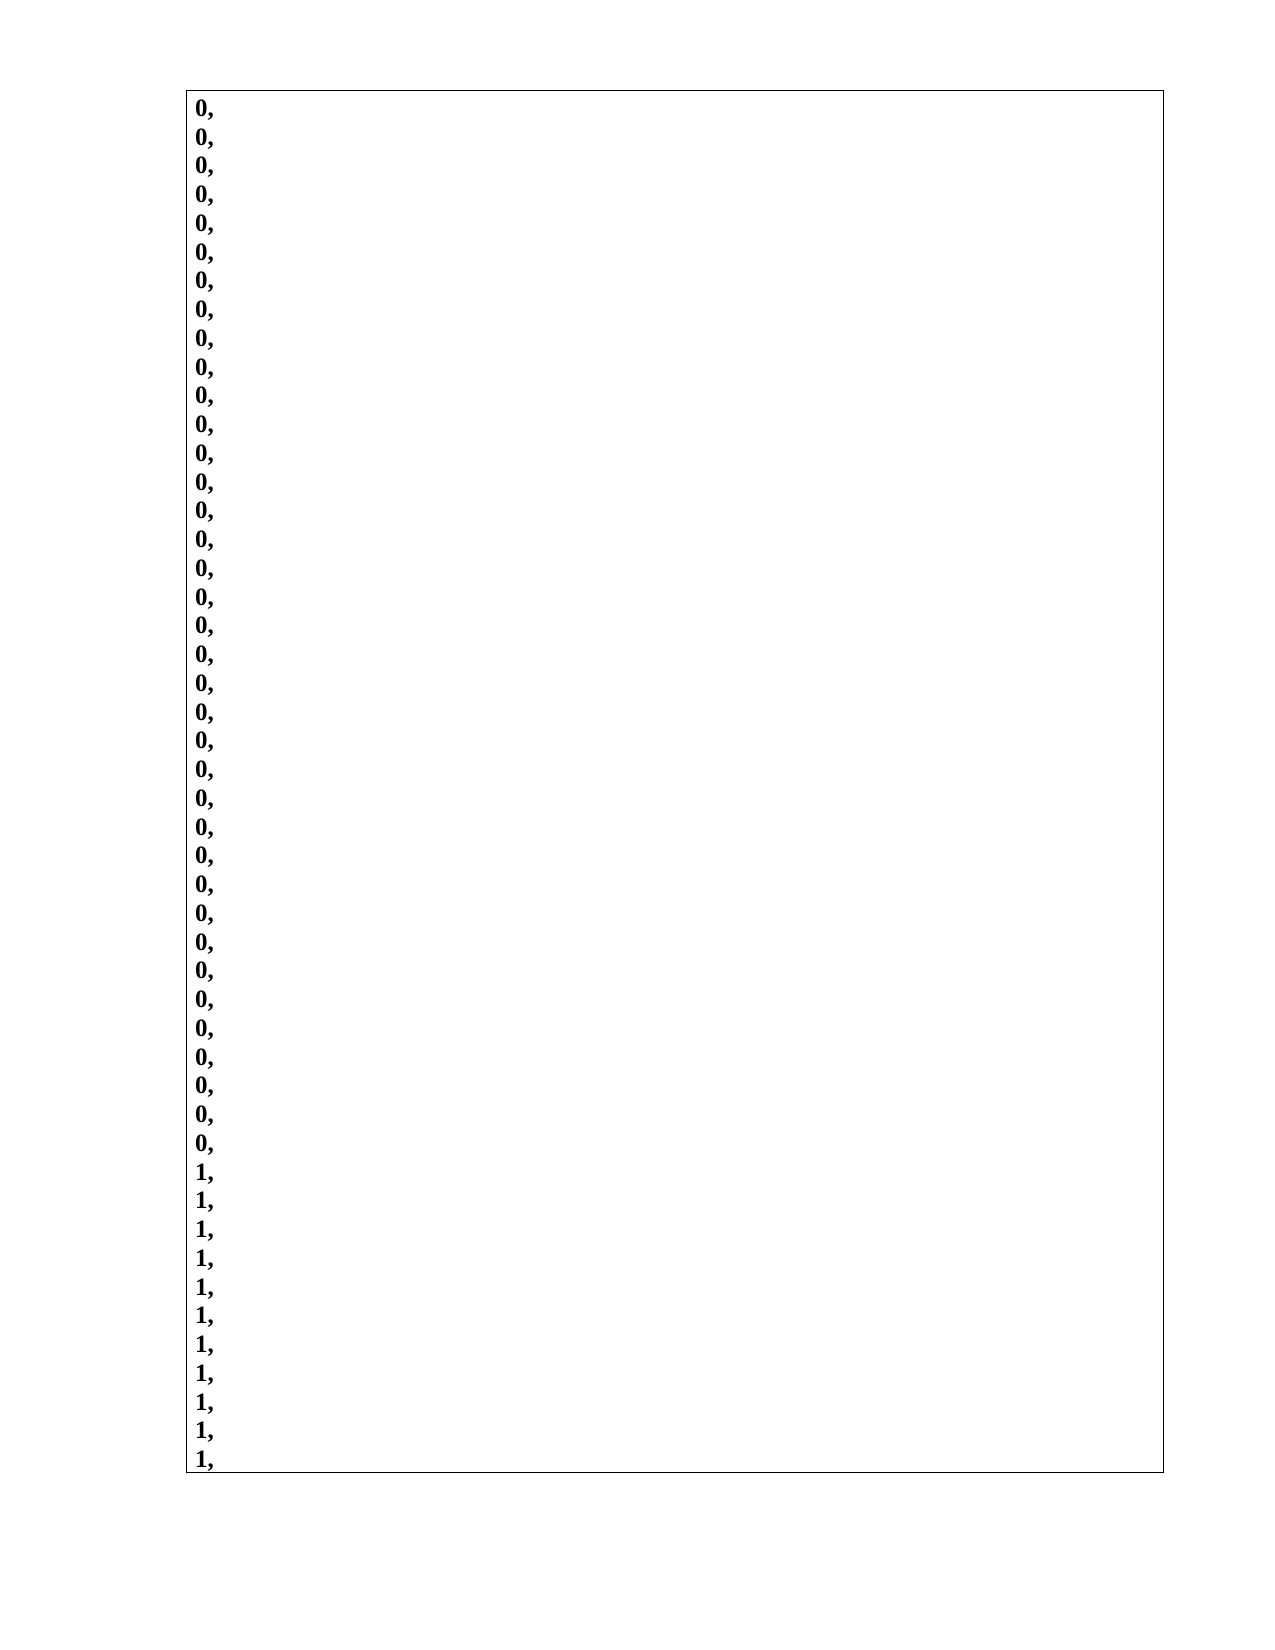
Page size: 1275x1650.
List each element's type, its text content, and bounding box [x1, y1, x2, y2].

text 0, [187, 377, 1163, 406]
text 0, [187, 406, 1163, 435]
text 0, [187, 435, 1163, 464]
text 0, [187, 924, 1163, 952]
text 1, [187, 1384, 1163, 1412]
text 0, [187, 1125, 1163, 1154]
text 0, [187, 176, 1163, 205]
text 0, [187, 952, 1163, 981]
text 0, [187, 464, 1163, 492]
text 0, [187, 636, 1163, 665]
text 1, [187, 1355, 1163, 1384]
text 1, [187, 1269, 1163, 1297]
text 1, [187, 1441, 1163, 1472]
text 0, [187, 665, 1163, 694]
text 0, [187, 349, 1163, 377]
text 1, [187, 1326, 1163, 1355]
text 0, [187, 895, 1163, 924]
text 0, [187, 780, 1163, 809]
text 1, [187, 1297, 1163, 1326]
text 0, [187, 119, 1163, 147]
text 0, [187, 205, 1163, 234]
text 0, [187, 607, 1163, 636]
text 0, [187, 550, 1163, 579]
text 0, [187, 1067, 1163, 1096]
text 0, [187, 694, 1163, 722]
text 1, [187, 1211, 1163, 1240]
text 0, [187, 1010, 1163, 1039]
text 0, [187, 320, 1163, 349]
text 0, [187, 579, 1163, 607]
text 0, [187, 981, 1163, 1010]
text 0, [187, 1096, 1163, 1125]
text 0, [187, 234, 1163, 262]
text 0, [187, 866, 1163, 895]
text 1, [187, 1182, 1163, 1211]
text 0, [187, 492, 1163, 521]
text 1, [187, 1412, 1163, 1441]
text 0, [187, 1039, 1163, 1067]
text 0, [187, 521, 1163, 550]
text 0, [187, 91, 1163, 119]
text 0, [187, 291, 1163, 320]
text 0, [187, 722, 1163, 751]
text 1, [187, 1154, 1163, 1182]
text 0, [187, 809, 1163, 837]
text 0, [187, 751, 1163, 780]
text 1, [187, 1240, 1163, 1269]
text 0, [187, 837, 1163, 866]
text 0, [187, 262, 1163, 291]
text 0, [187, 147, 1163, 176]
